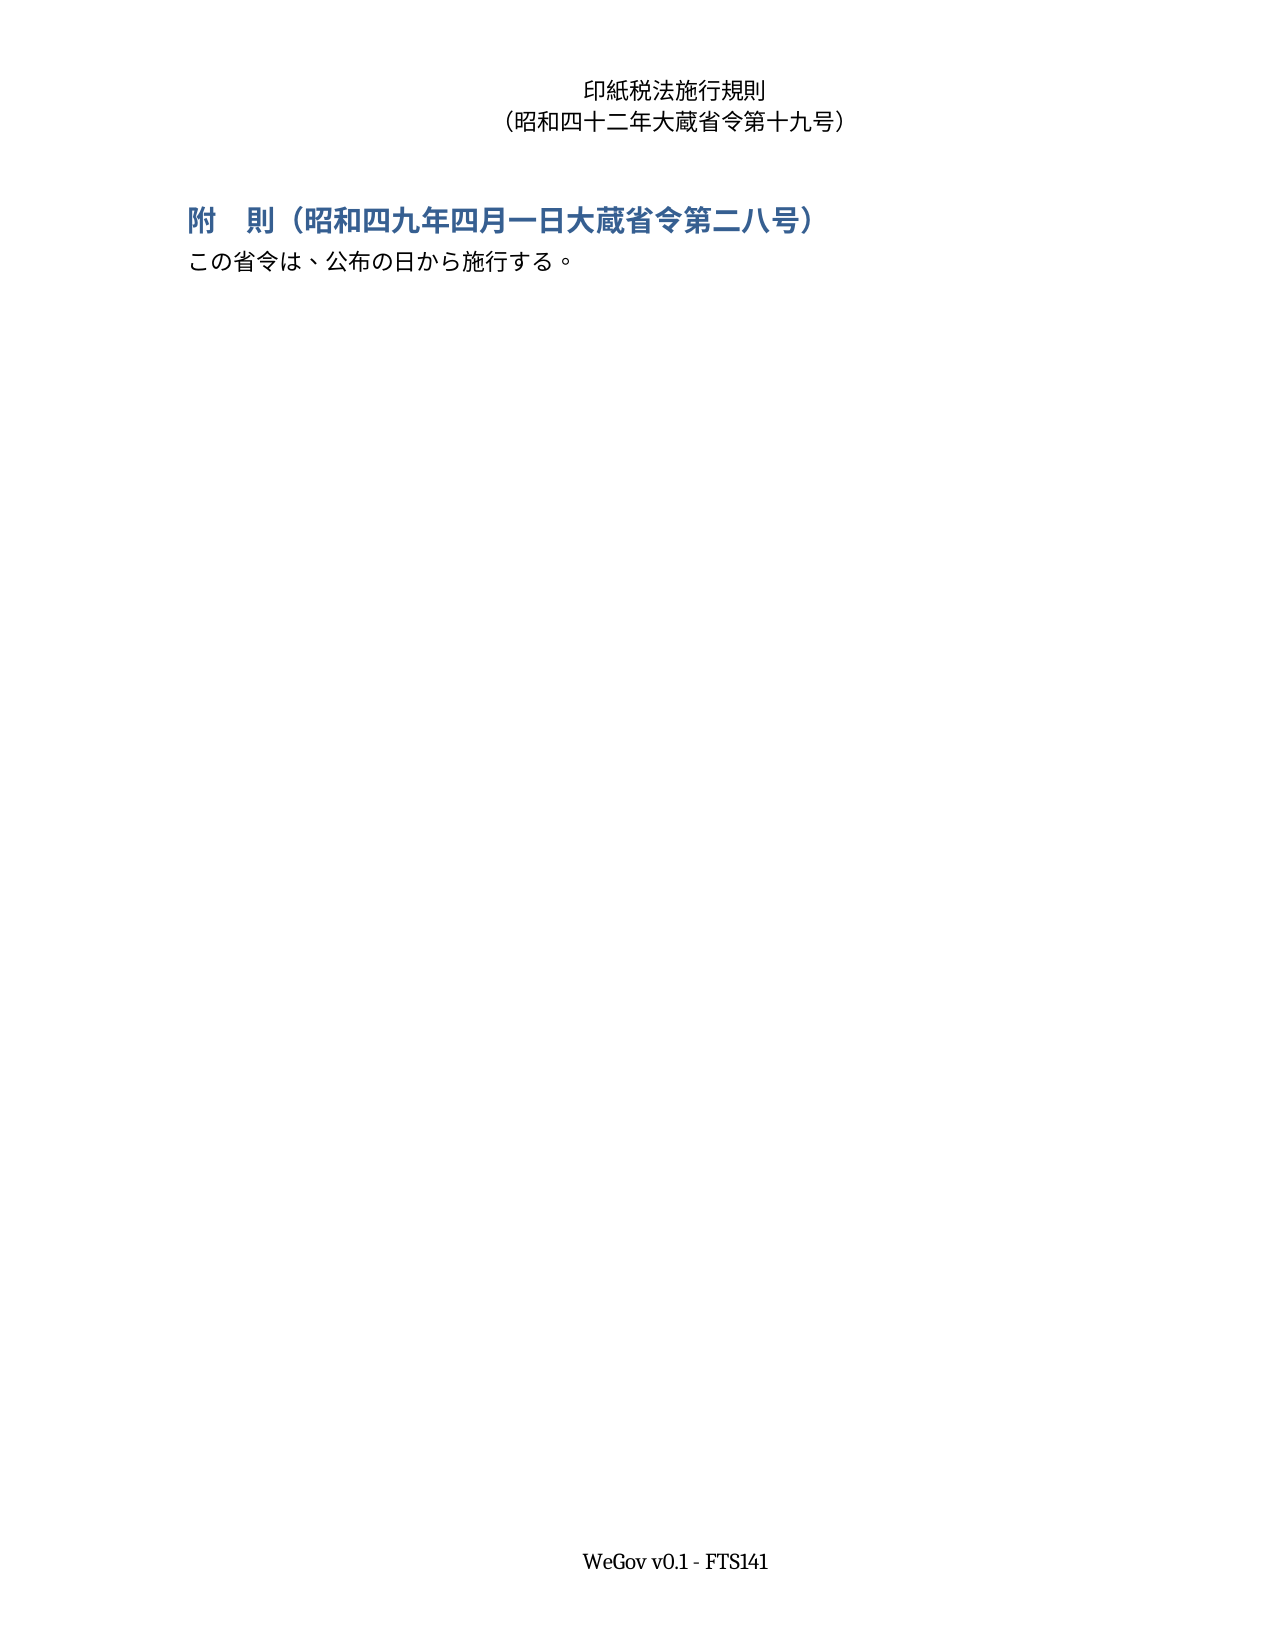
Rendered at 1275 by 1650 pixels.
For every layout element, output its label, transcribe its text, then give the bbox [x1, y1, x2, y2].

text この省令は、公布の日から施行する。 [187, 246, 1087, 277]
subtitle 附 則（昭和四九年四月一日大蔵省令第二八号） [187, 200, 1087, 240]
